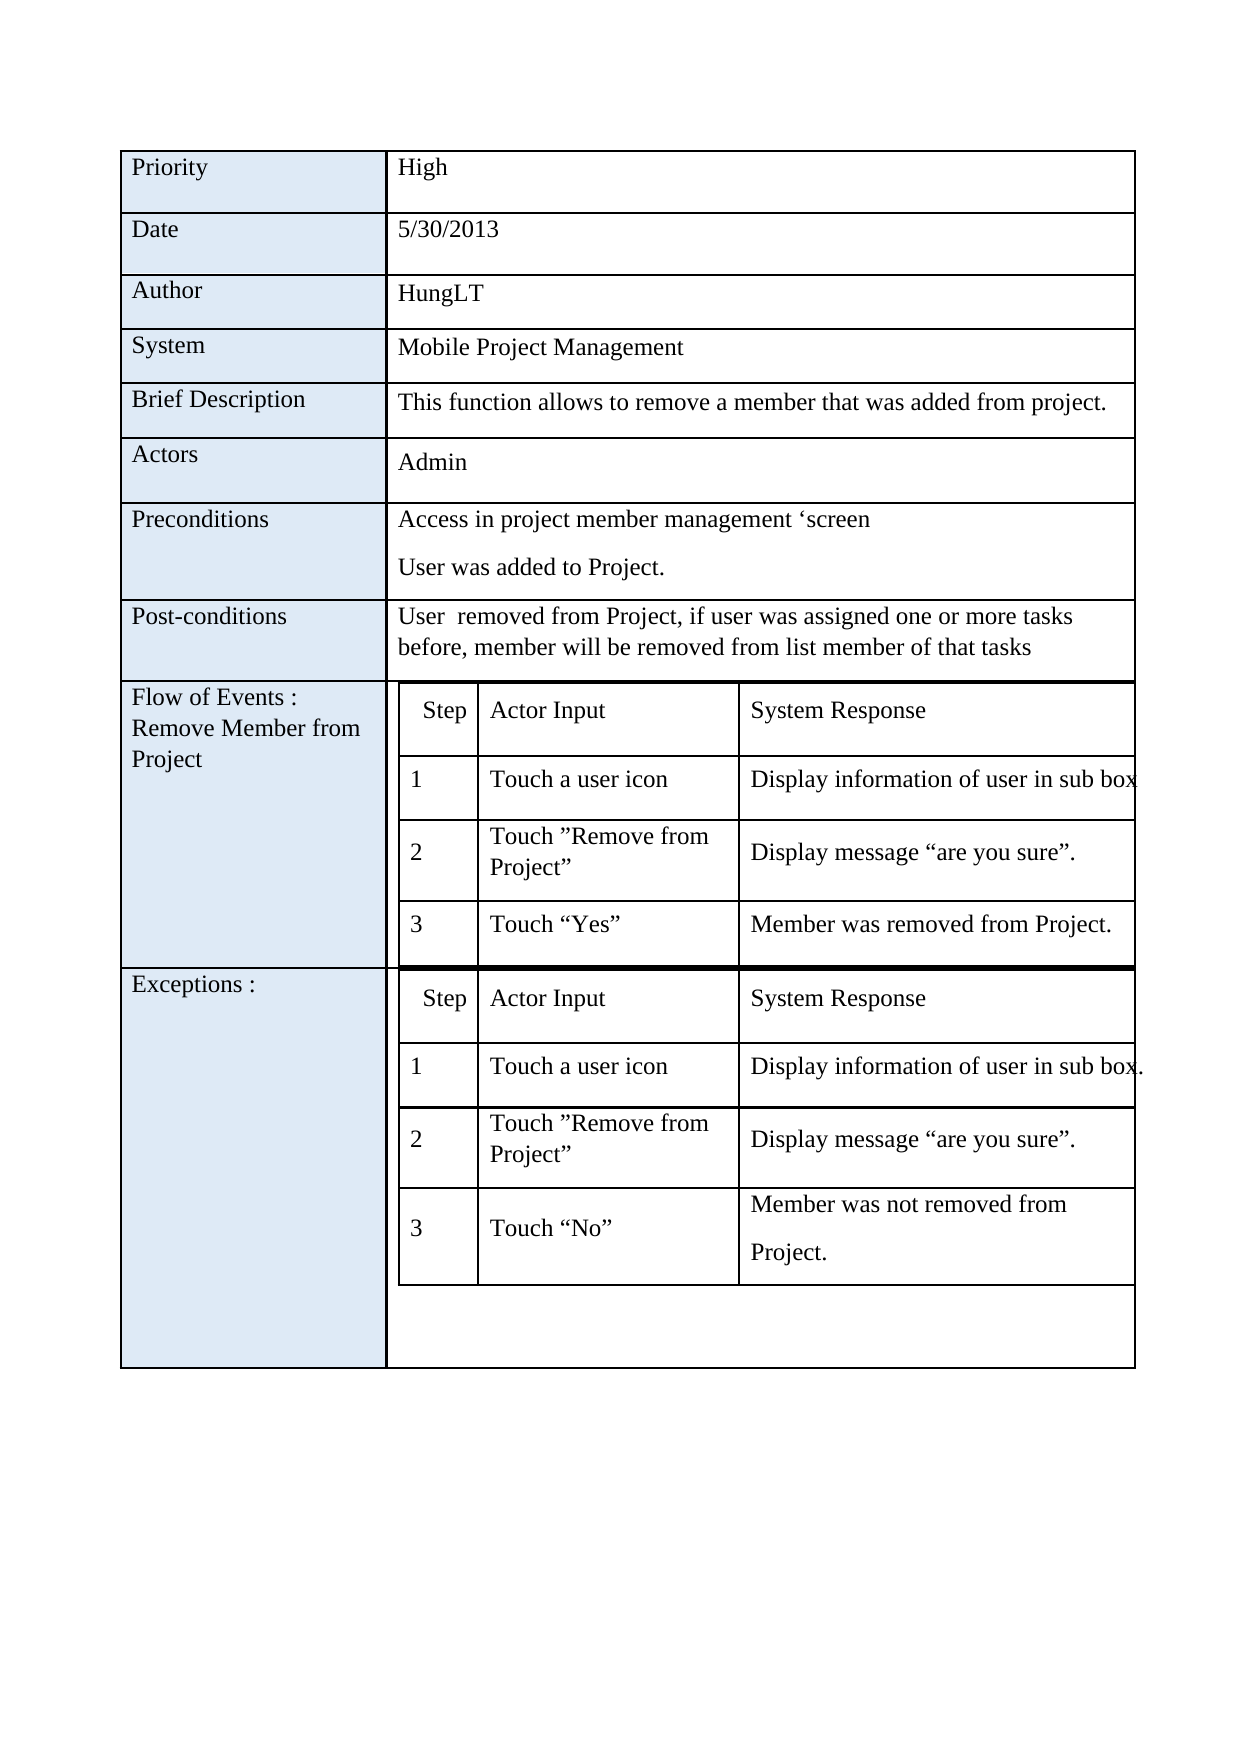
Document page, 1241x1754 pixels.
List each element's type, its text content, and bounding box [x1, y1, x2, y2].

table_cell [479, 684, 738, 755]
table_cell Access in project member management ‘screen User was added to Project. [388, 504, 1134, 599]
table_cell User removed from Project, if user was assigned one or more tasks before, member will be removed from list member of that tasks [388, 601, 1134, 680]
table_cell [479, 757, 738, 819]
table_cell [400, 757, 477, 819]
table_cell [388, 969, 1134, 1367]
table_cell [479, 902, 738, 965]
table_cell [400, 684, 477, 755]
table_cell Admin [388, 439, 1134, 502]
table_cell HungLT [388, 276, 1134, 328]
table_cell Brief Description [122, 384, 385, 437]
table_cell Post-conditions [122, 601, 385, 680]
table_cell Author [122, 276, 385, 328]
table_cell [479, 821, 738, 900]
table_cell [740, 757, 1134, 819]
table_cell High [388, 152, 1134, 212]
table_cell Mobile Project Management [388, 330, 1134, 382]
table_cell Flow of Events : Remove Member from Project [122, 682, 385, 967]
table_cell [740, 684, 1134, 755]
table_cell [388, 682, 398, 967]
table_cell 5/30/2013 [388, 214, 1134, 273]
table_cell Preconditions [122, 504, 385, 599]
table_cell [740, 902, 1134, 965]
table_cell Actors [122, 439, 385, 502]
table_cell Priority [122, 152, 385, 212]
table_cell [740, 821, 1134, 900]
table_cell System [122, 330, 385, 382]
table_cell [400, 902, 477, 965]
table_cell Date [122, 214, 385, 273]
table_cell [400, 821, 477, 900]
table_cell This function allows to remove a member that was added from project. [388, 384, 1134, 437]
table_cell Exceptions : [122, 969, 385, 1367]
